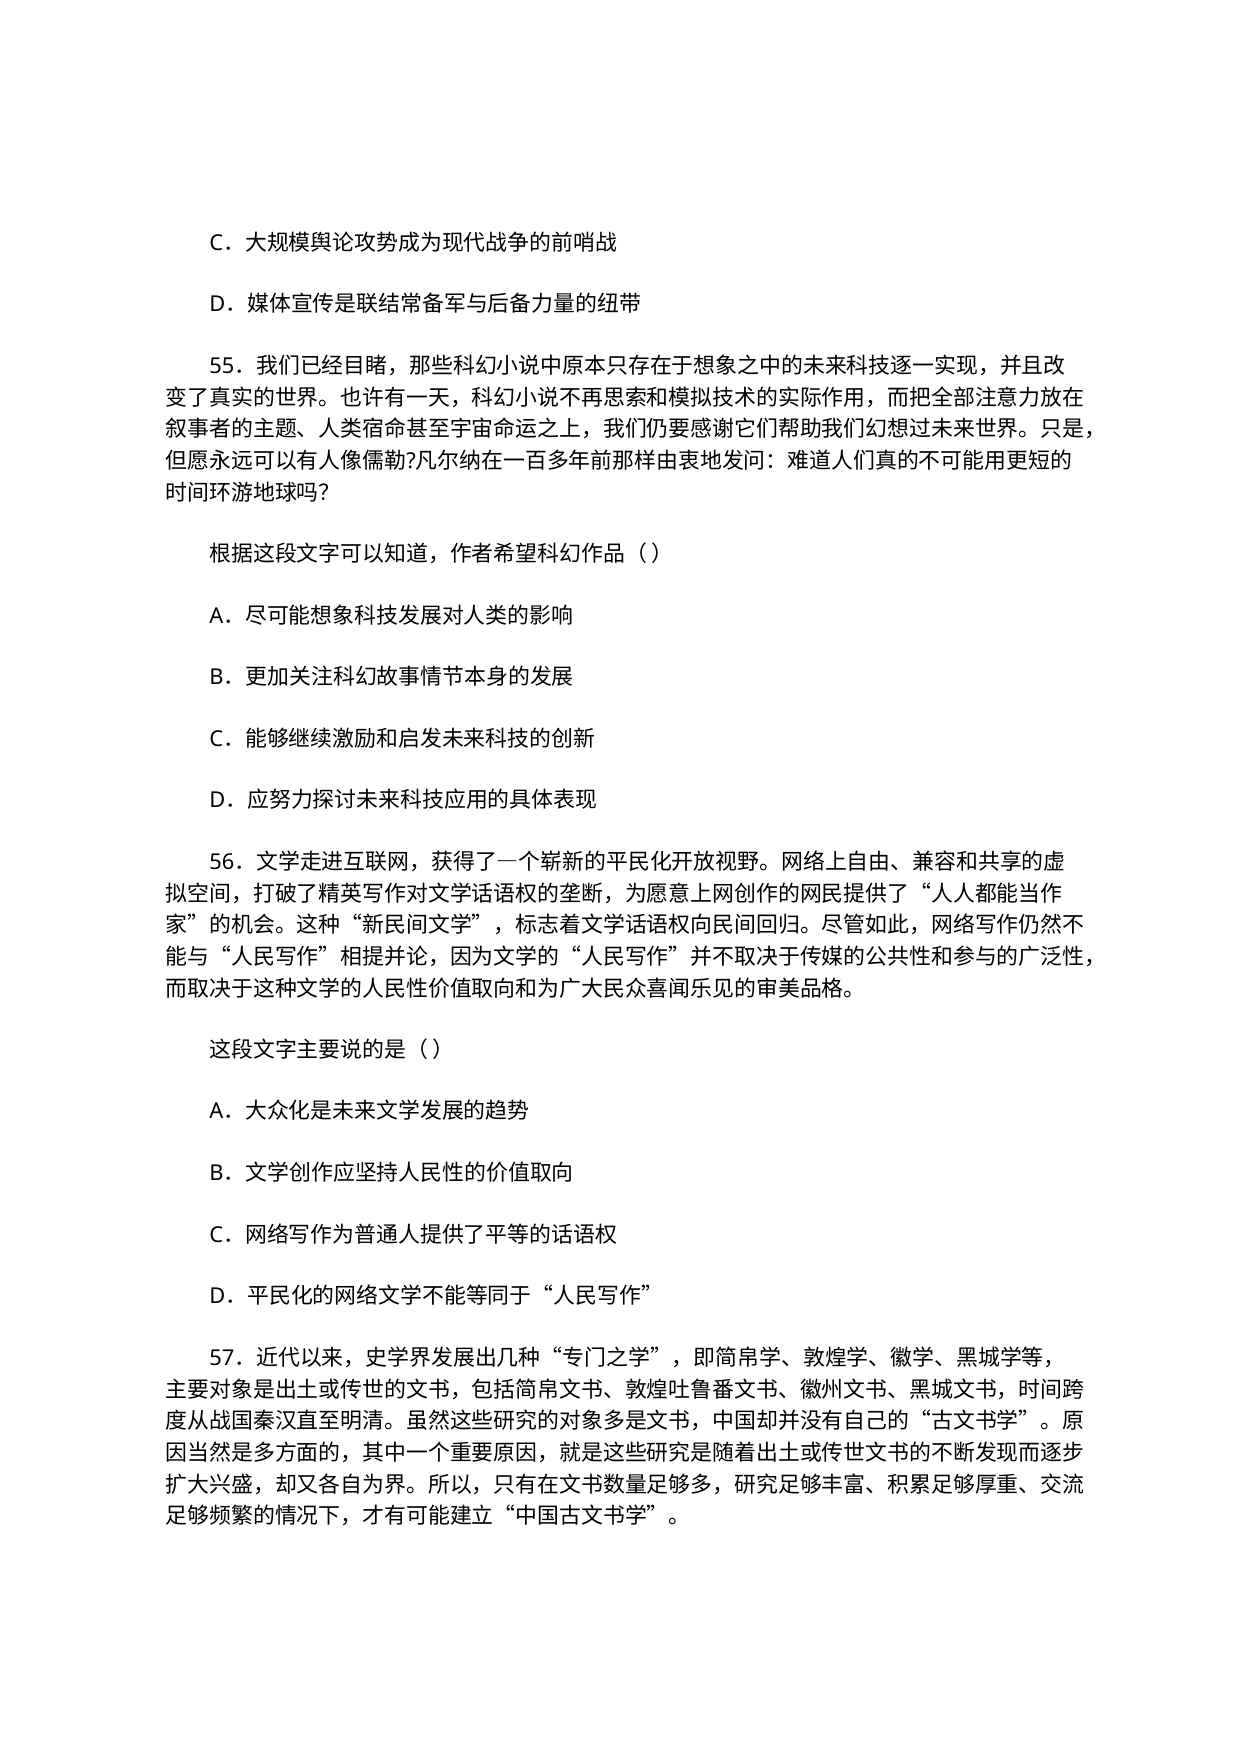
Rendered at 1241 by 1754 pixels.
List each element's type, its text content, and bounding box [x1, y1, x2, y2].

text C．网络写作为普通人提供了平等的话语权 [165, 1187, 1087, 1248]
text 这段文字主要说的是（ ） [165, 1002, 1087, 1064]
text 56．文学走进互联网，获得了―个崭新的平民化开放视野。网络上自由、兼容和共享的虚拟空间，打破了精英写作对文学话语权的垄断，为愿意上网创作的网民提供了“人人都能当作家”的机会。这种“新民间文学”，标志着文学话语权向民间回归。尽管如此，网络写作仍然不能与“人民写作”相提并论，因为文学的“人民写作”并不取决于传媒的公共性和参与的广泛性，而取决于这种文学的人民性价值取向和为广大民众喜闻乐见的审美品格。 [165, 814, 1087, 1002]
text D．媒体宣传是联结常备军与后备力量的纽带 [165, 256, 1087, 318]
text C．能够继续激励和启发未来科技的创新 [165, 691, 1087, 752]
text B．文学创作应坚持人民性的价值取向 [165, 1125, 1087, 1187]
text 57．近代以来，史学界发展出几种“专门之学”，即简帛学、敦煌学、徽学、黑城学等，主要对象是出土或传世的文书，包括简帛文书、敦煌吐鲁番文书、徽州文书、黑城文书，时间跨度从战国秦汉直至明清。虽然这些研究的对象多是文书，中国却并没有自己的“古文书学”。原因当然是多方面的，其中一个重要原因，就是这些研究是随着出土或传世文书的不断发现而逐步扩大兴盛，却又各自为界。所以，只有在文书数量足够多，研究足够丰富、积累足够厚重、交流足够频繁的情况下，才有可能建立“中国古文书学”。 [165, 1310, 1087, 1530]
text D．平民化的网络文学不能等同于“人民写作” [165, 1248, 1087, 1310]
text A．尽可能想象科技发展对人类的影响 [165, 568, 1087, 629]
text A．大众化是未来文学发展的趋势 [165, 1064, 1087, 1125]
text D．应努力探讨未来科技应用的具体表现 [165, 752, 1087, 814]
text 55．我们已经目睹，那些科幻小说中原本只存在于想象之中的未来科技逐一实现，并且改变了真实的世界。也许有一天，科幻小说不再思索和模拟技术的实际作用，而把全部注意力放在叙事者的主题、人类宿命甚至宇宙命运之上，我们仍要感谢它们帮助我们幻想过未来世界。只是，但愿永远可以有人像儒勒?凡尔纳在一百多年前那样由衷地发问：难道人们真的不可能用更短的时间环游地球吗？ [165, 318, 1087, 506]
text B．更加关注科幻故事情节本身的发展 [165, 629, 1087, 691]
text C．大规模舆论攻势成为现代战争的前哨战 [165, 195, 1087, 256]
text 根据这段文字可以知道，作者希望科幻作品（ ） [165, 506, 1087, 568]
